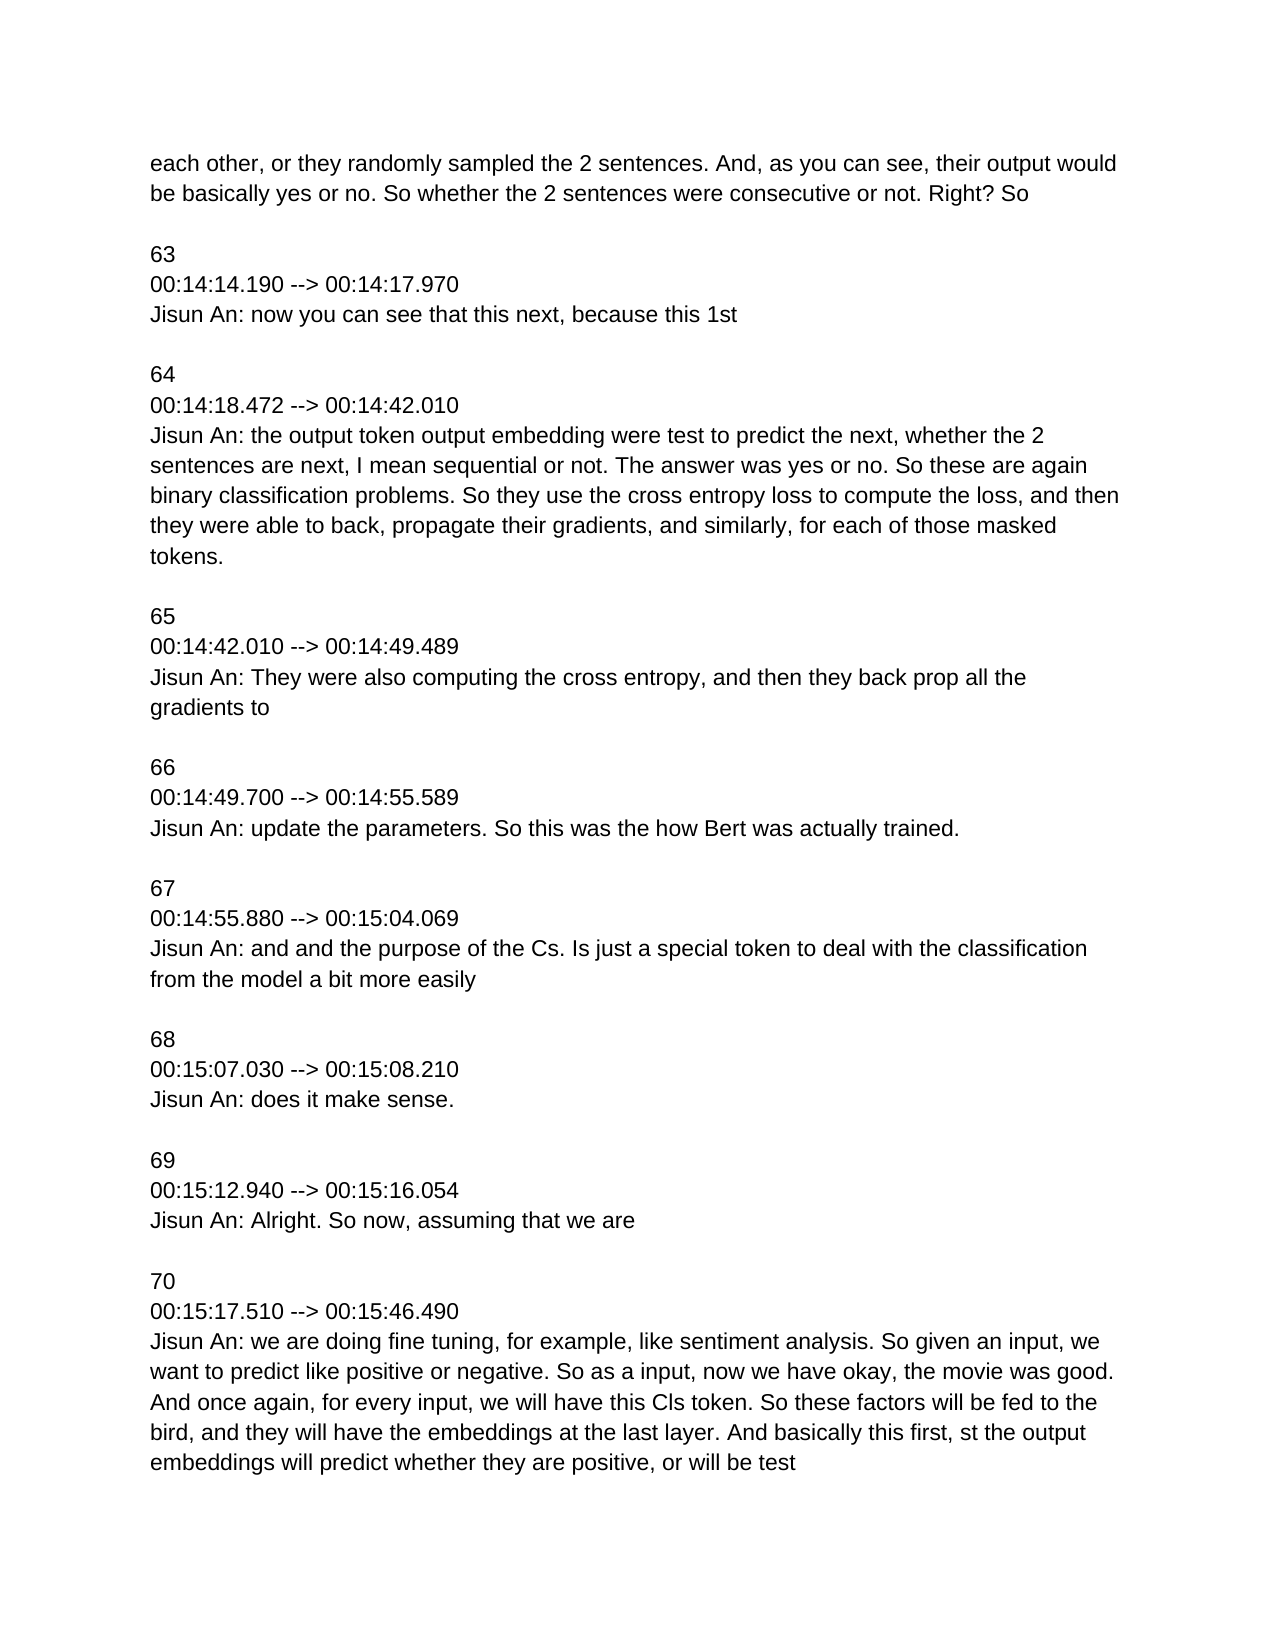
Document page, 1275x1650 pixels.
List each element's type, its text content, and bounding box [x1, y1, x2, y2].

text 00:14:49.700 --> 00:14:55.589 [150, 784, 1125, 811]
text Jisun An: Alright. So now, assuming that we are [150, 1207, 1125, 1234]
text Jisun An: and and the purpose of the Cs. Is just a special token to deal with the classification from the model a bit more easily [150, 935, 1125, 992]
text Jisun An: They were also computing the cross entropy, and then they back prop all the gradients to [150, 663, 1125, 720]
text 63 [150, 241, 1125, 267]
text 00:14:42.010 --> 00:14:49.489 [150, 633, 1125, 660]
text 65 [150, 603, 1125, 629]
text Jisun An: update the parameters. So this was the how Bert was actually trained. [150, 814, 1125, 841]
text 67 [150, 875, 1125, 901]
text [150, 150, 1125, 207]
text 64 [150, 361, 1125, 388]
text 00:15:07.030 --> 00:15:08.210 [150, 1056, 1125, 1083]
text 00:15:17.510 --> 00:15:46.490 [150, 1298, 1125, 1324]
text Jisun An: the output token output embedding were test to predict the next, whether the 2 sentences are next, I mean sequential or not. The answer was yes or no. So these are again binary classification problems. So they use the cross entropy loss to compute the loss, and then they were able to back, propagate their gradients, and similarly, for each of those masked tokens. [150, 422, 1125, 569]
text 00:14:18.472 --> 00:14:42.010 [150, 392, 1125, 418]
text 00:14:55.880 --> 00:15:04.069 [150, 905, 1125, 932]
text Jisun An: we are doing fine tuning, for example, like sentiment analysis. So given an input, we want to predict like positive or negative. So as a input, now we have okay, the movie was good. And once again, for every input, we will have this Cls token. So these factors will be fed to the bird, and they will have the embeddings at the last layer. And basically this first, st the output embeddings will predict whether they are positive, or will be test [150, 1328, 1125, 1475]
text 00:15:12.940 --> 00:15:16.054 [150, 1177, 1125, 1203]
text 68 [150, 1026, 1125, 1052]
text 69 [150, 1147, 1125, 1173]
text Jisun An: now you can see that this next, because this 1st [150, 301, 1125, 327]
text 70 [150, 1268, 1125, 1294]
text Jisun An: does it make sense. [150, 1086, 1125, 1113]
text 66 [150, 754, 1125, 781]
text 00:14:14.190 --> 00:14:17.970 [150, 271, 1125, 297]
